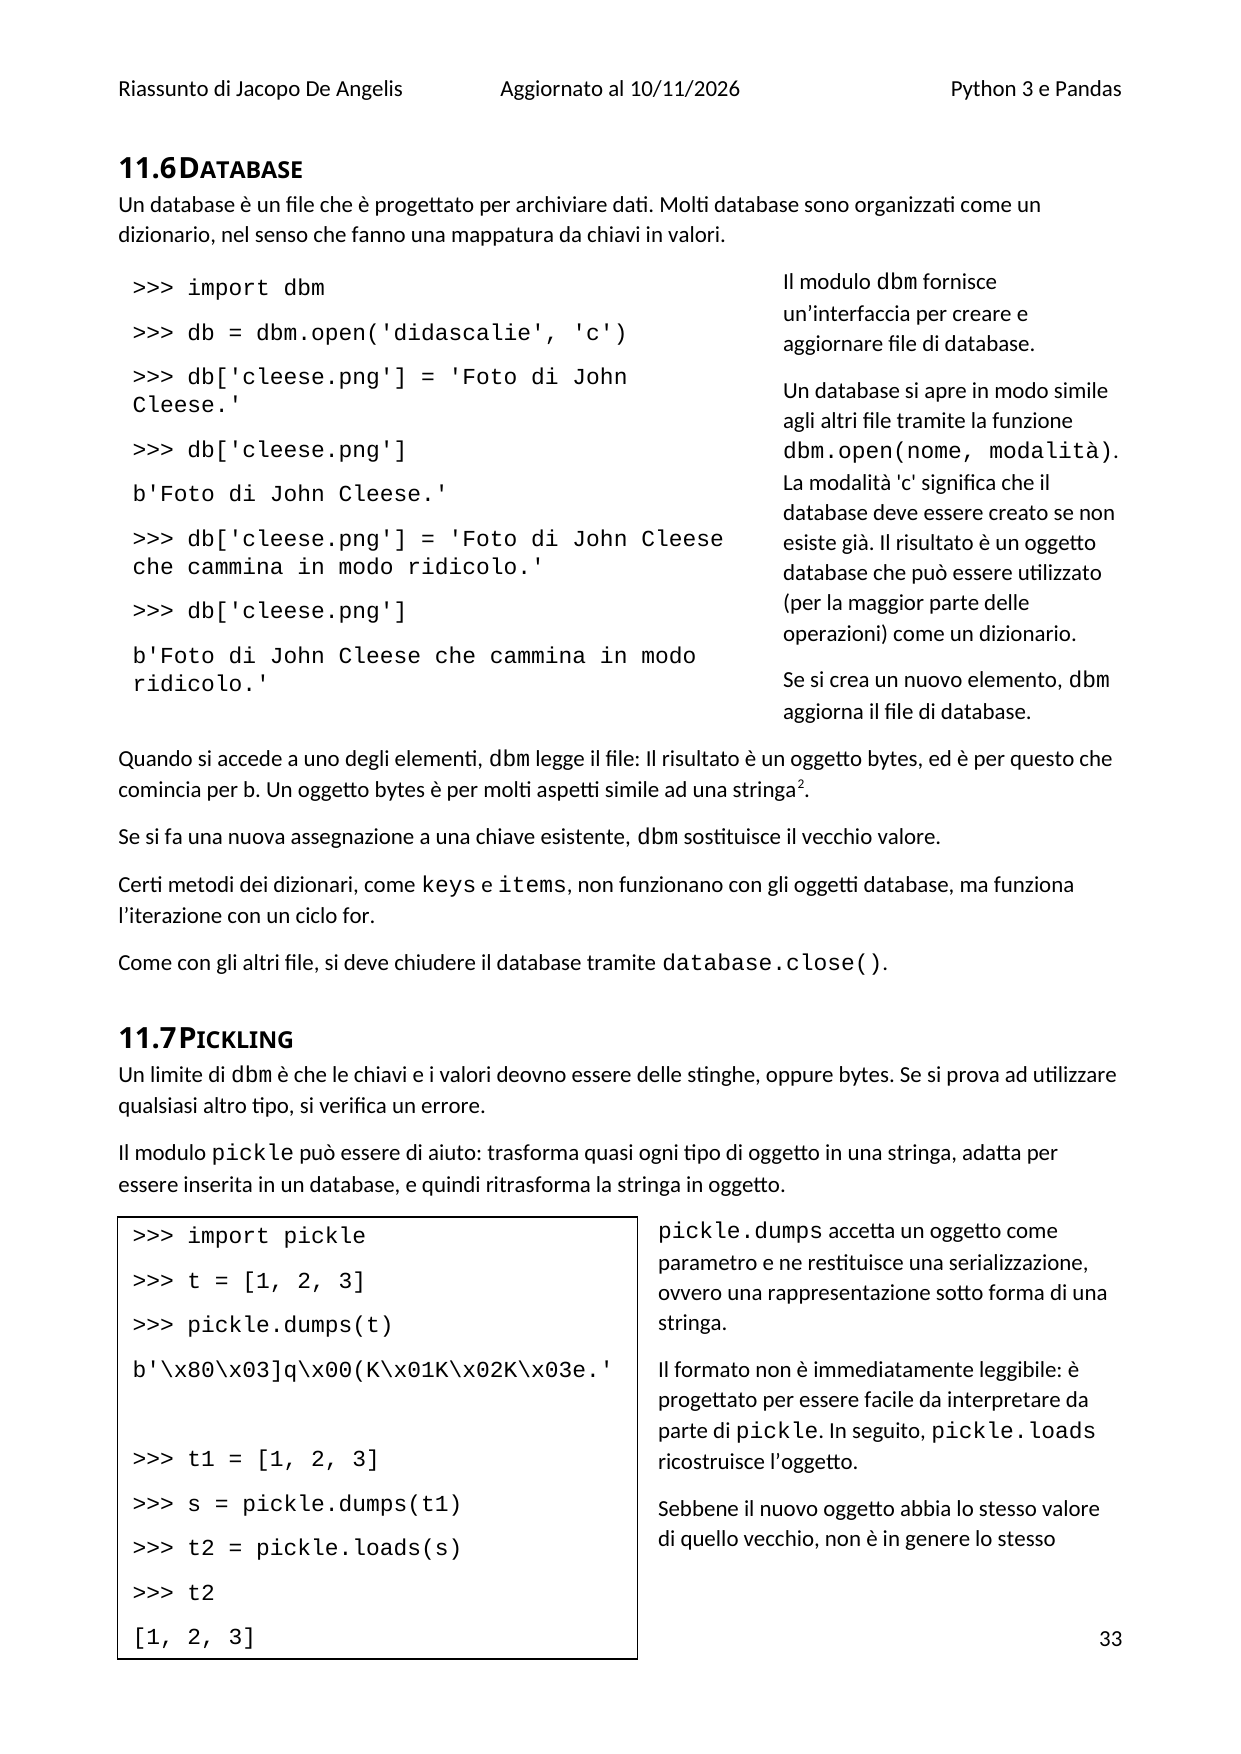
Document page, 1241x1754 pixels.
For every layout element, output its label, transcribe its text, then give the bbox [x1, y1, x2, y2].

subtitle Pickling [118, 1017, 1122, 1057]
text pickle.dumps accetta un oggetto come parametro e ne restituisce una serializzazione, ovvero una rappresentazione sotto forma di una stringa. [638, 1217, 1122, 1336]
text Se si crea un nuovo elemento, dbm aggiorna il file di database. [118, 666, 1122, 725]
text Come con gli altri file, si deve chiudere il database tramite database.close(). [118, 948, 1122, 978]
text Un limite di dbm è che le chiavi e i valori deovno essere delle stinghe, oppure bytes. Se si prova ad utilizzare qualsiasi altro tipo, si verifica un errore. [118, 1060, 1122, 1119]
text Il modulo dbm fornisce un’interfaccia per creare e aggiornare file di database. [118, 267, 1122, 357]
text Il formato non è immediatamente leggibile: è progettato per essere facile da interpretare da parte di pickle. In seguito, pickle.loads ricostruisce l’oggetto. [638, 1355, 1122, 1475]
text Se si fa una nuova assegnazione a una chiave esistente, dbm sostituisce il vecchio valore. [118, 822, 1122, 851]
text Il modulo pickle può essere di aiuto: trasforma quasi ogni tipo di oggetto in una stringa, adatta per essere inserita in un database, e quindi ritrasforma la stringa in oggetto. [118, 1138, 1122, 1198]
subtitle Database [118, 148, 1122, 187]
text Certi metodi dei dizionari, come keys e items, non funzionano con gli oggetti database, ma funziona l’iterazione con un ciclo for. [118, 870, 1122, 929]
text Un database si apre in modo simile agli altri file tramite la funzione dbm.open(nome, modalità). La modalità 'c' significa che il database deve essere creato se non esiste già. Il risultato è un oggetto database che può essere utilizzato (per la maggior parte delle operazioni) come un dizionario. [762, 376, 1122, 647]
text Quando si accede a uno degli elementi, dbm legge il file: Il risultato è un oggetto bytes, ed è per questo che comincia per b. Un oggetto bytes è per molti aspetti simile ad una stringa. [118, 744, 1122, 803]
text Un database è un file che è progettato per archiviare dati. Molti database sono organizzati come un dizionario, nel senso che fanno una mappatura da chiavi in valori. [118, 190, 1122, 249]
